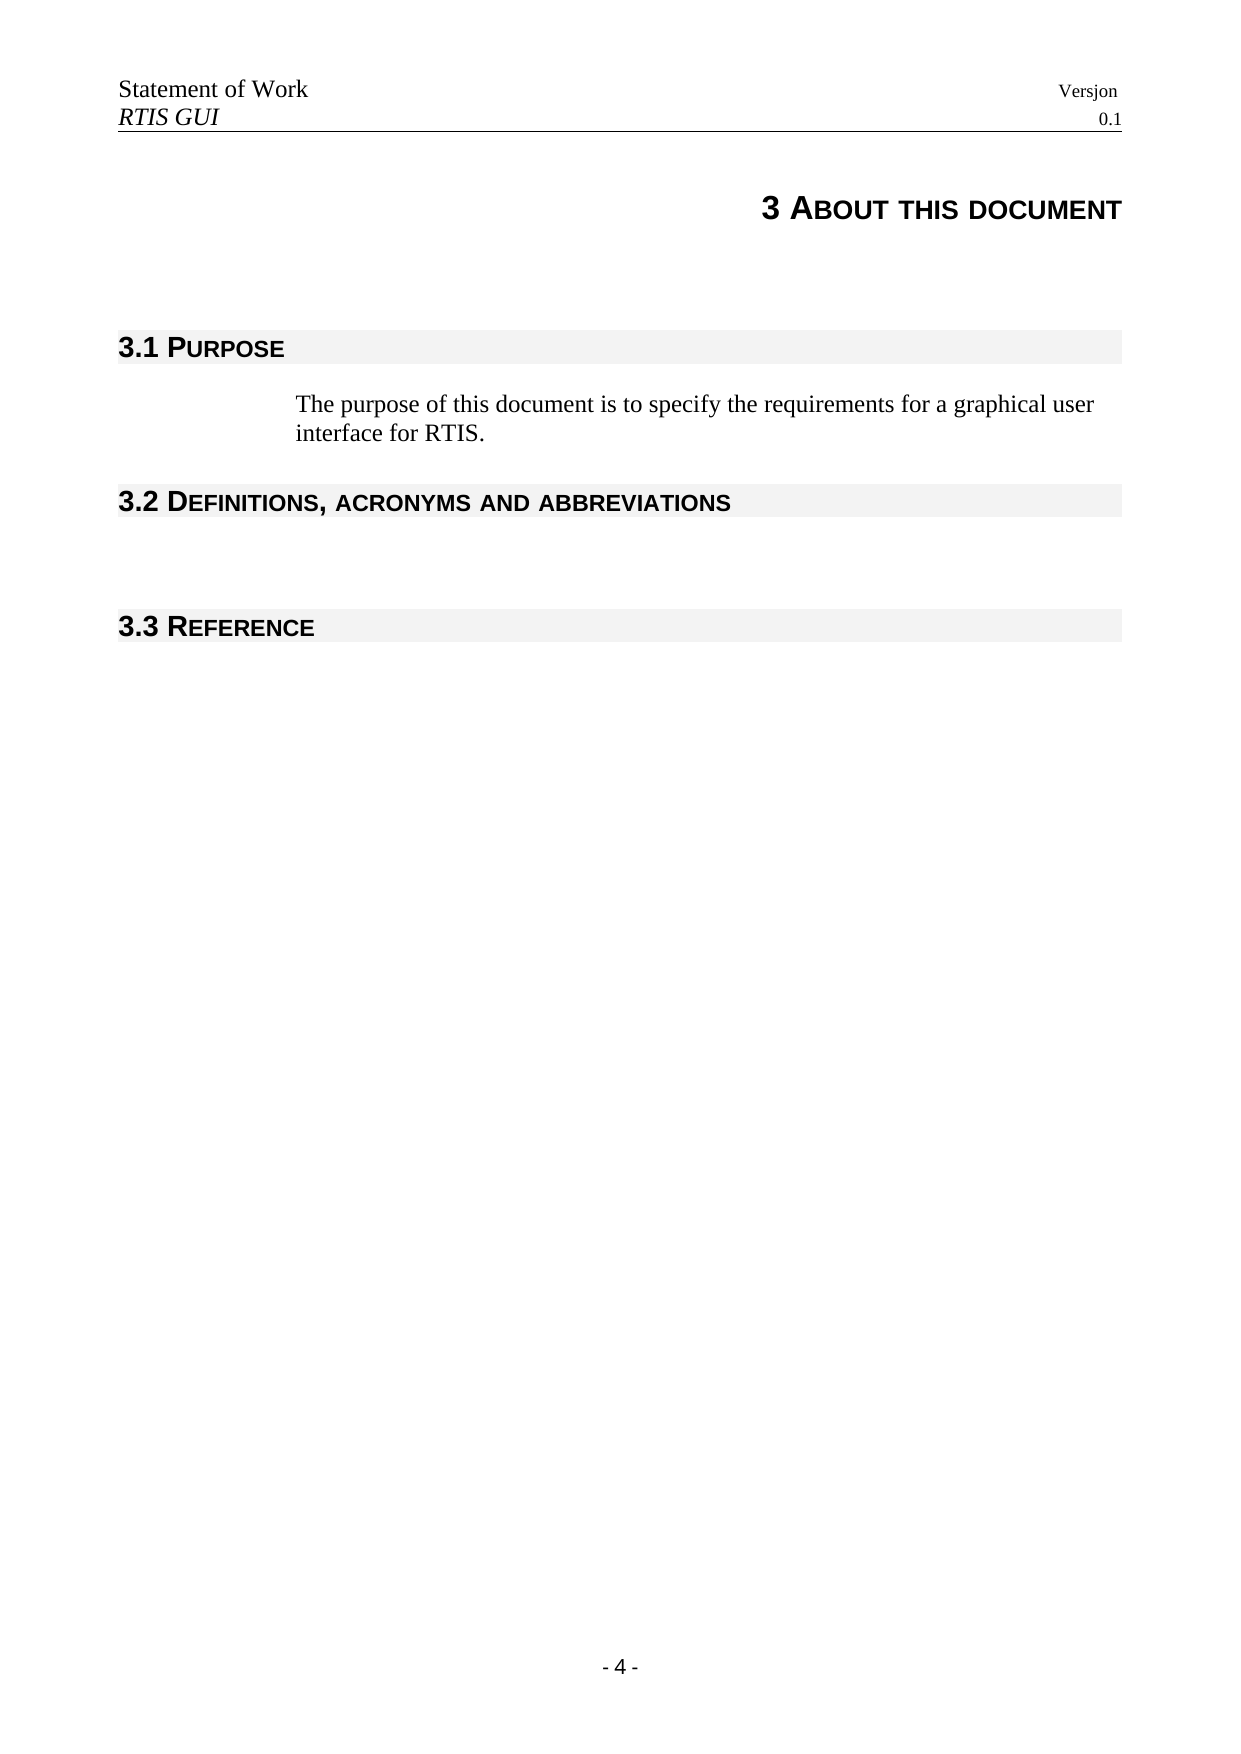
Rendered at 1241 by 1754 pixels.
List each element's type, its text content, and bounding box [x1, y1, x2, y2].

subtitle About this document [118, 188, 1122, 227]
text The purpose of this document is to specify the requirements for a graphical user interface for RTIS. [295, 389, 1122, 446]
subtitle Reference [118, 609, 1122, 642]
subtitle Definitions, acronyms and abbreviations [118, 484, 1122, 517]
subtitle Purpose [118, 330, 1122, 364]
